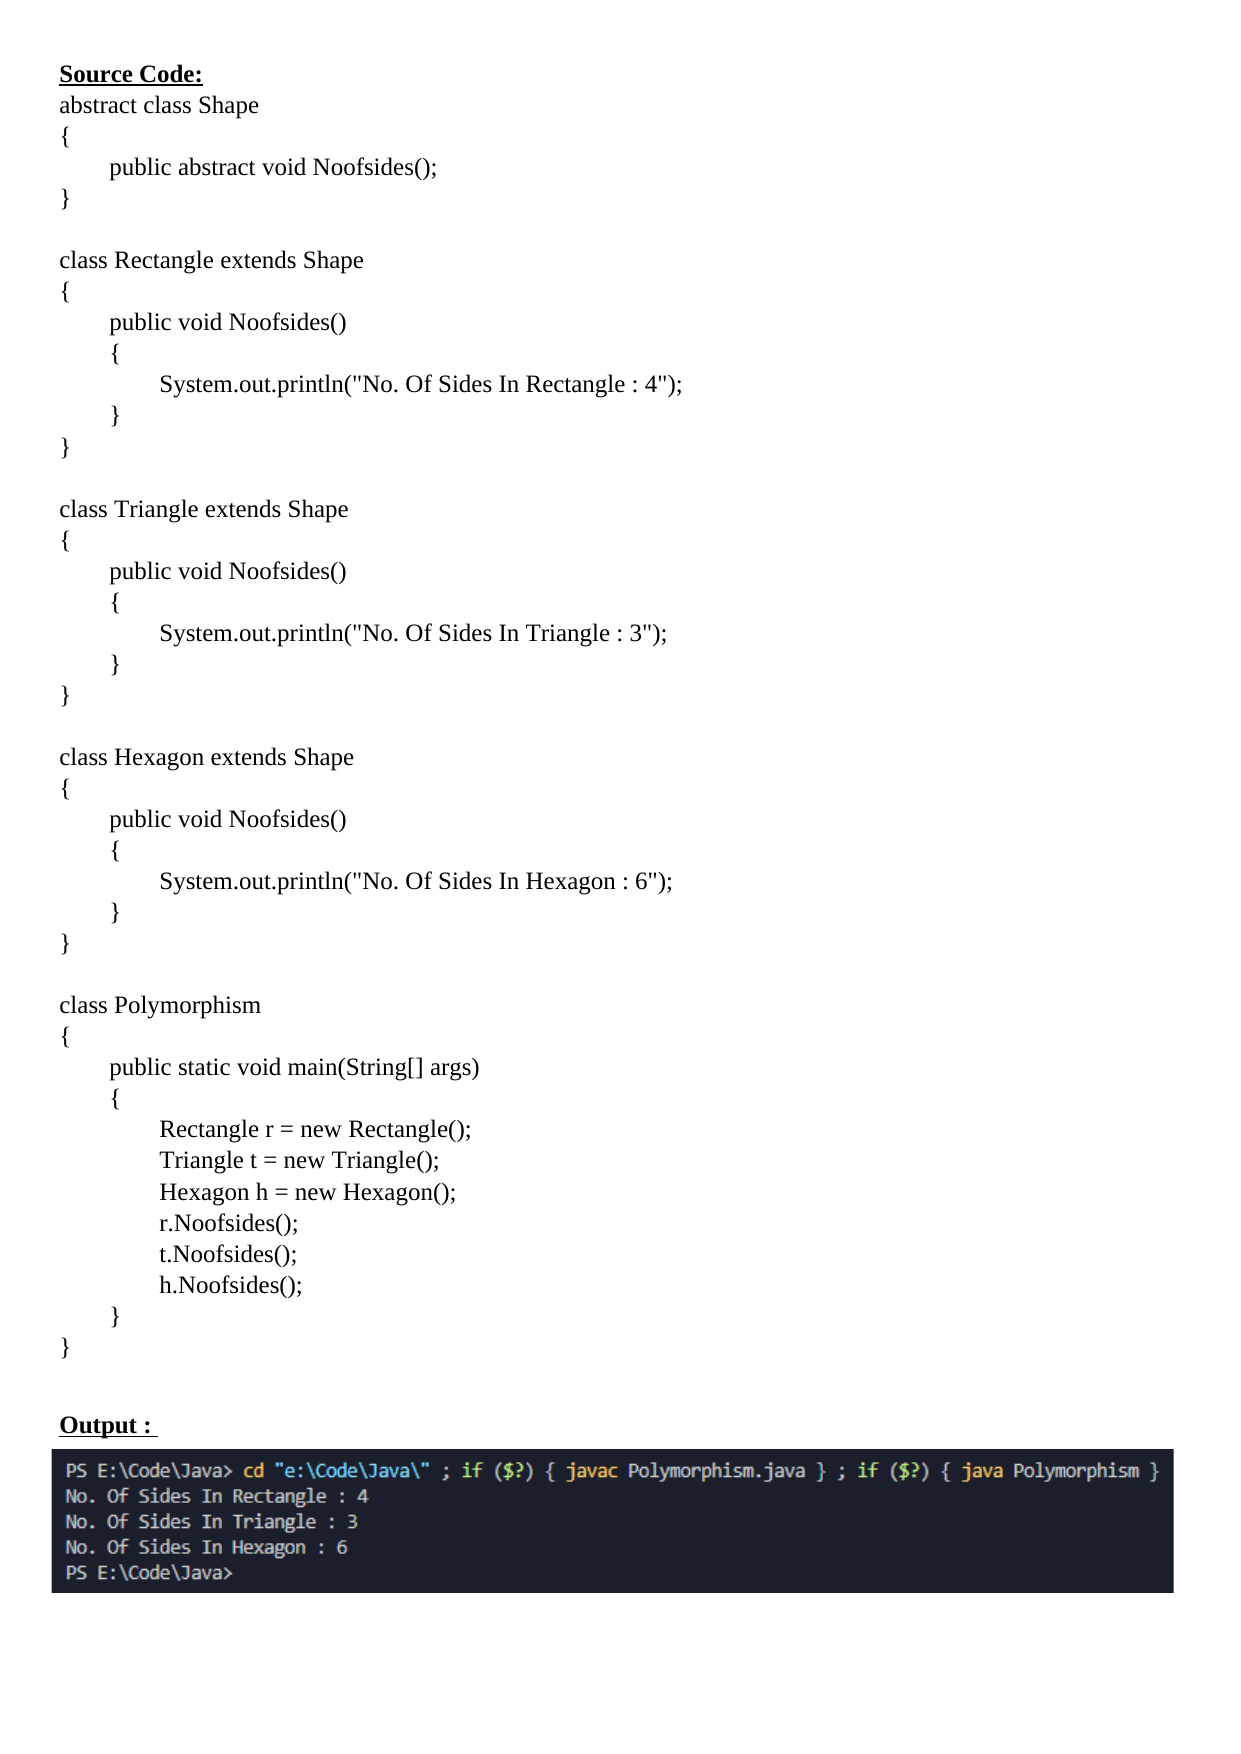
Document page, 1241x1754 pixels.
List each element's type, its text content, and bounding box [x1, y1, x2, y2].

text } [59, 1332, 1181, 1361]
text { [59, 1021, 1181, 1050]
text { [59, 121, 1181, 150]
text System.out.println("No. Of Sides In Hexagon : 6"); [59, 866, 1181, 895]
text class Polymorphism [59, 990, 1181, 1019]
text System.out.println("No. Of Sides In Triangle : 3"); [59, 618, 1181, 647]
text Hexagon h = new Hexagon(); [59, 1177, 1181, 1205]
text { [59, 587, 1181, 616]
picture [51, 1449, 1174, 1593]
text } [59, 897, 1181, 926]
text Rectangle r = new Rectangle(); [59, 1114, 1181, 1143]
text Triangle t = new Triangle(); [59, 1146, 1181, 1174]
text } [59, 432, 1181, 460]
text } [59, 680, 1181, 709]
text { [59, 1083, 1181, 1112]
text class Triangle extends Shape [59, 494, 1181, 522]
text public abstract void Noofsides(); [59, 152, 1181, 181]
text Output : [59, 1411, 1181, 1439]
text class Hexagon extends Shape [59, 742, 1181, 771]
text } [59, 649, 1181, 678]
text } [59, 1301, 1181, 1329]
text r.Noofsides(); [59, 1208, 1181, 1236]
text { [59, 338, 1181, 367]
text } [59, 401, 1181, 429]
text { [59, 276, 1181, 305]
text { [59, 525, 1181, 553]
text public void Noofsides() [59, 556, 1181, 584]
text } [59, 928, 1181, 957]
text } [59, 183, 1181, 212]
text class Rectangle extends Shape [59, 245, 1181, 274]
text h.Noofsides(); [59, 1270, 1181, 1298]
text public static void main(String[] args) [59, 1052, 1181, 1081]
text t.Noofsides(); [59, 1239, 1181, 1267]
text Source Code: [59, 59, 1181, 88]
text { [59, 835, 1181, 864]
text public void Noofsides() [59, 307, 1181, 336]
text abstract class Shape [59, 90, 1181, 119]
text System.out.println("No. Of Sides In Rectangle : 4"); [59, 369, 1181, 398]
text { [59, 773, 1181, 802]
text public void Noofsides() [59, 804, 1181, 833]
